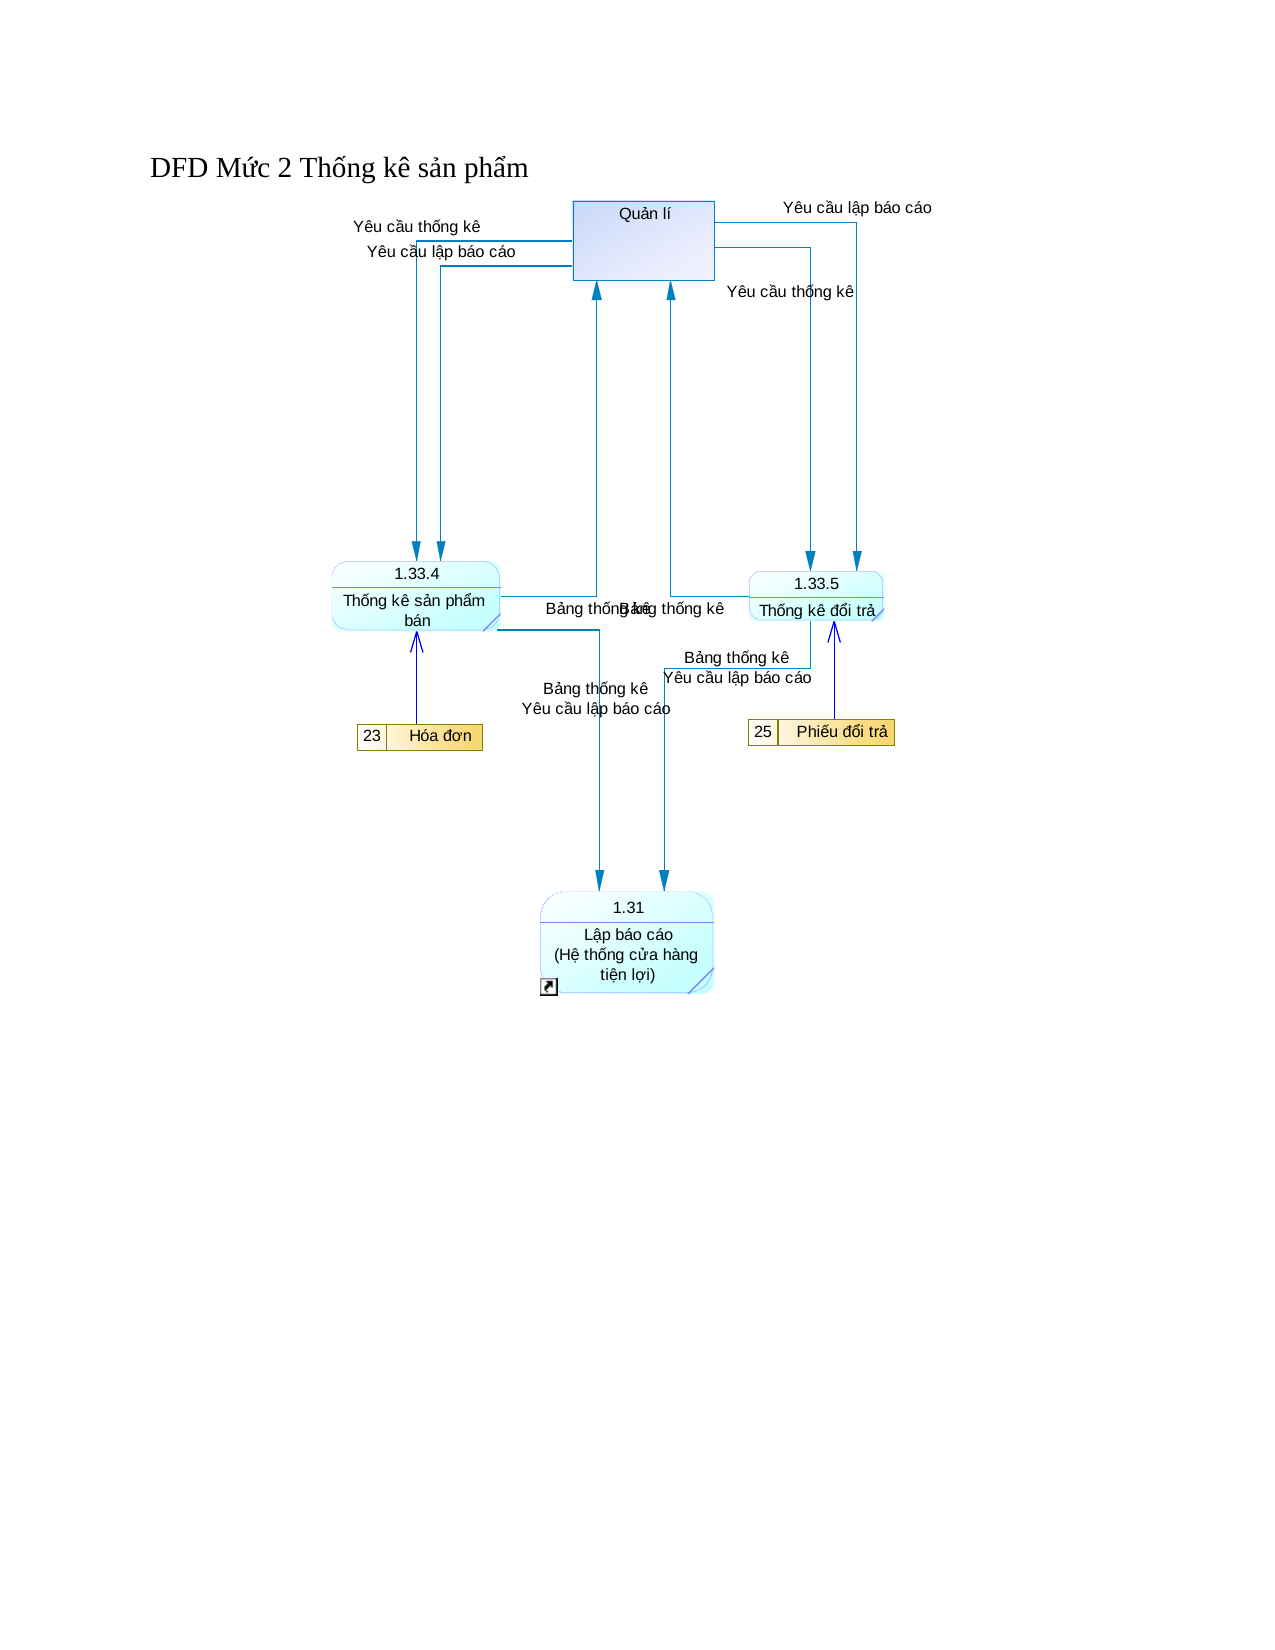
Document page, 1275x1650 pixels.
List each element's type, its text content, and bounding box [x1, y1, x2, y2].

subtitle DFD Mức 2 Thống kê sản phẩm [150, 150, 1125, 183]
